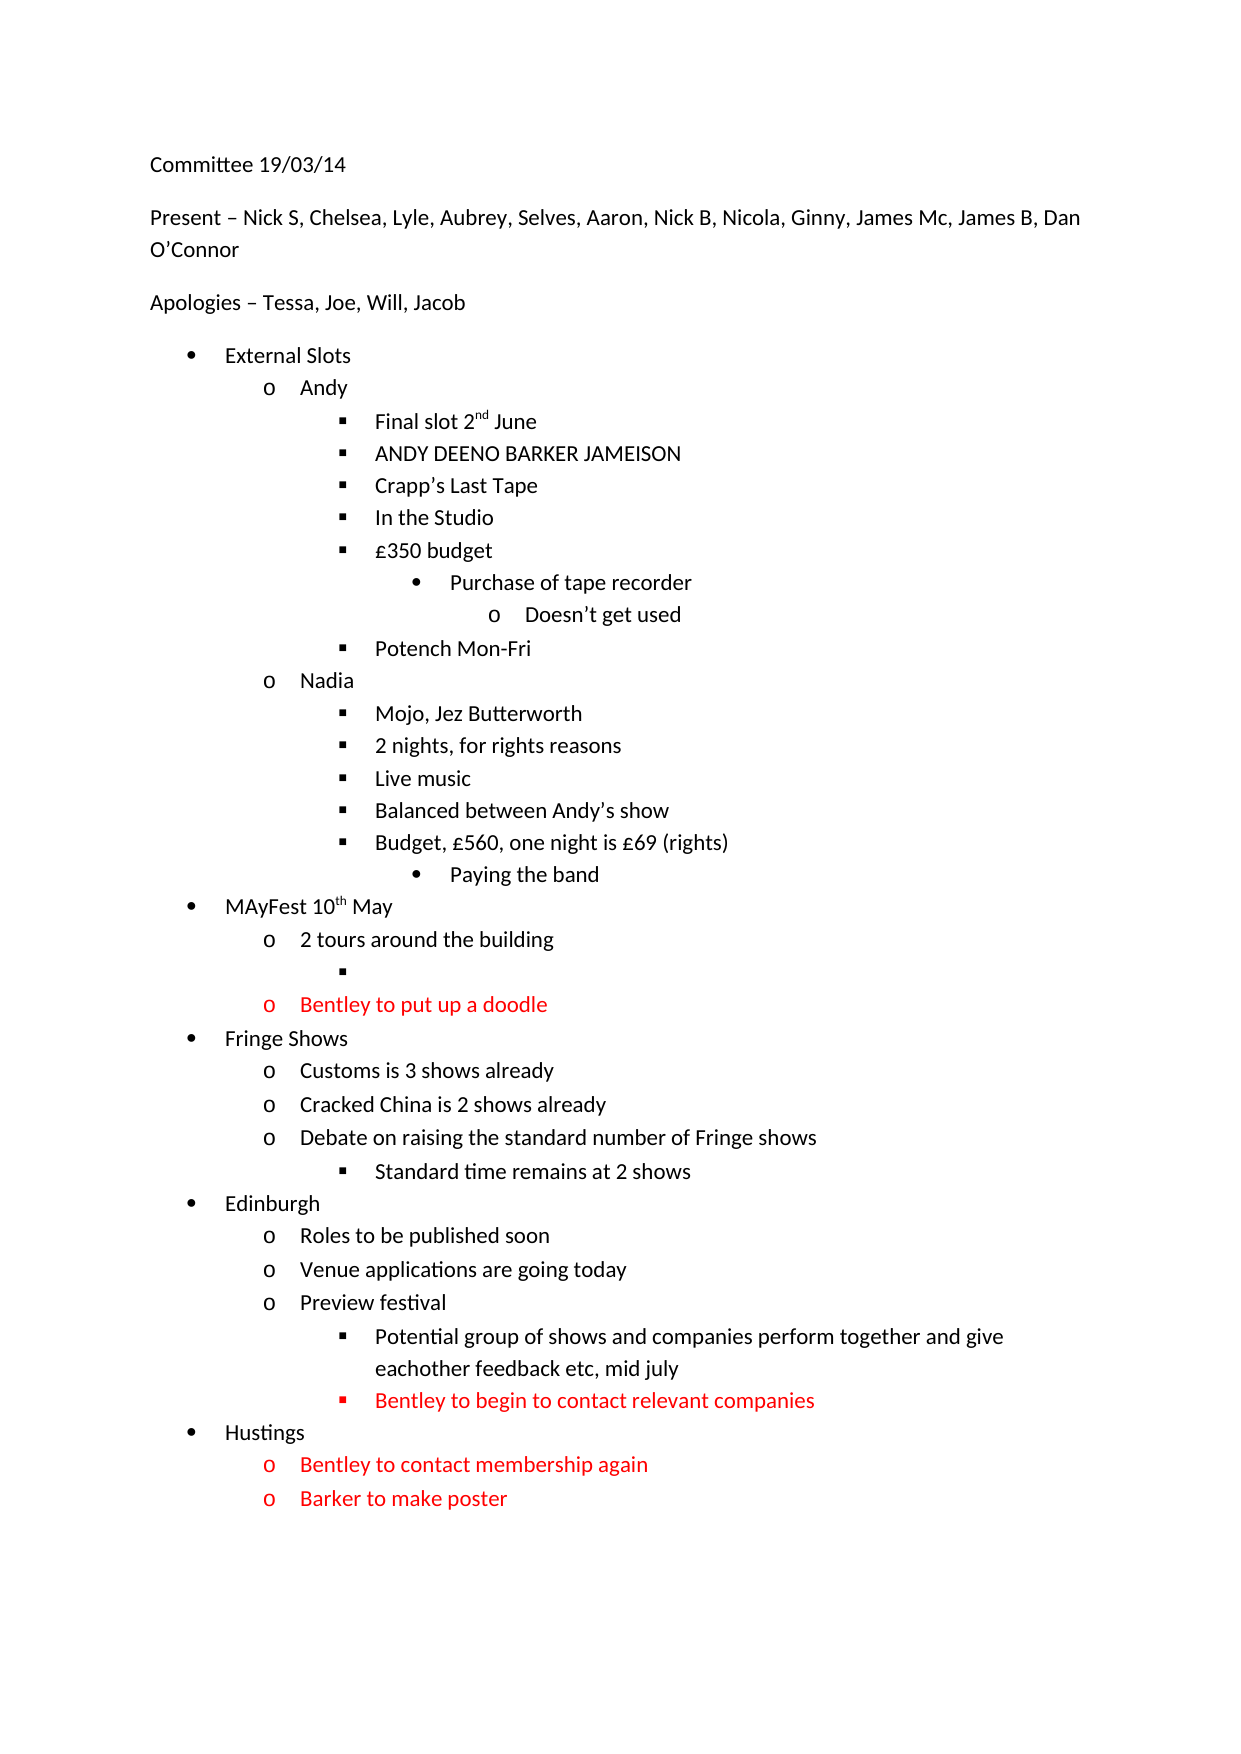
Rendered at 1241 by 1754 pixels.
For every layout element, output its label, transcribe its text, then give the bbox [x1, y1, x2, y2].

list Customs is 3 shows already [262, 1056, 1090, 1085]
list In the Studio [337, 503, 1090, 532]
list Bentley to contact membership again [262, 1451, 1090, 1480]
list Mojo, Jez Butterworth [337, 699, 1090, 727]
list 2 nights, for rights reasons [337, 732, 1090, 759]
list Paying the band [412, 860, 1090, 888]
list External Slots [187, 341, 1090, 369]
list ANDY DEENO BARKER JAMEISON [337, 439, 1090, 467]
list Nadia [262, 666, 1090, 695]
list Barker to make poster [262, 1484, 1090, 1513]
list Potential group of shows and companies perform together and give eachother feedback etc, mid july [337, 1322, 1090, 1382]
text Present – Nick S, Chelsea, Lyle, Aubrey, Selves, Aaron, Nick B, Nicola, Ginny, James Mc, James B, Dan O’Connor [150, 203, 1090, 263]
list Potench Mon-Fri [337, 634, 1090, 662]
list Bentley to begin to contact relevant companies [337, 1386, 1090, 1414]
list Andy [262, 373, 1090, 403]
list Balanced between Andy’s show [337, 796, 1090, 824]
list Debate on raising the standard number of Fringe shows [262, 1123, 1090, 1152]
list Crapp’s Last Tape [337, 471, 1090, 499]
list Fringe Shows [187, 1024, 1090, 1052]
list Budget, £560, one night is £69 (rights) [337, 828, 1090, 856]
list Live music [337, 764, 1090, 792]
list Bentley to put up a doodle [262, 990, 1090, 1019]
list Cracked China is 2 shows already [262, 1090, 1090, 1119]
text Committee 19/03/14 [150, 150, 1090, 178]
list Venue applications are going today [262, 1255, 1090, 1284]
list Preview festival [262, 1288, 1090, 1317]
list Roles to be published soon [262, 1221, 1090, 1250]
list 2 tours around the building [262, 925, 1090, 954]
list Final slot 2nd June [337, 407, 1090, 435]
list Hustings [187, 1418, 1090, 1446]
list MAyFest 10th May [187, 892, 1090, 921]
list Edinburgh [187, 1189, 1090, 1217]
text Apologies – Tessa, Joe, Will, Jacob [150, 288, 1090, 316]
list Doesn’t get used [487, 600, 1090, 629]
list Purchase of tape recorder [412, 568, 1090, 596]
list Standard time remains at 2 shows [337, 1157, 1090, 1185]
list £350 budget [337, 536, 1090, 564]
